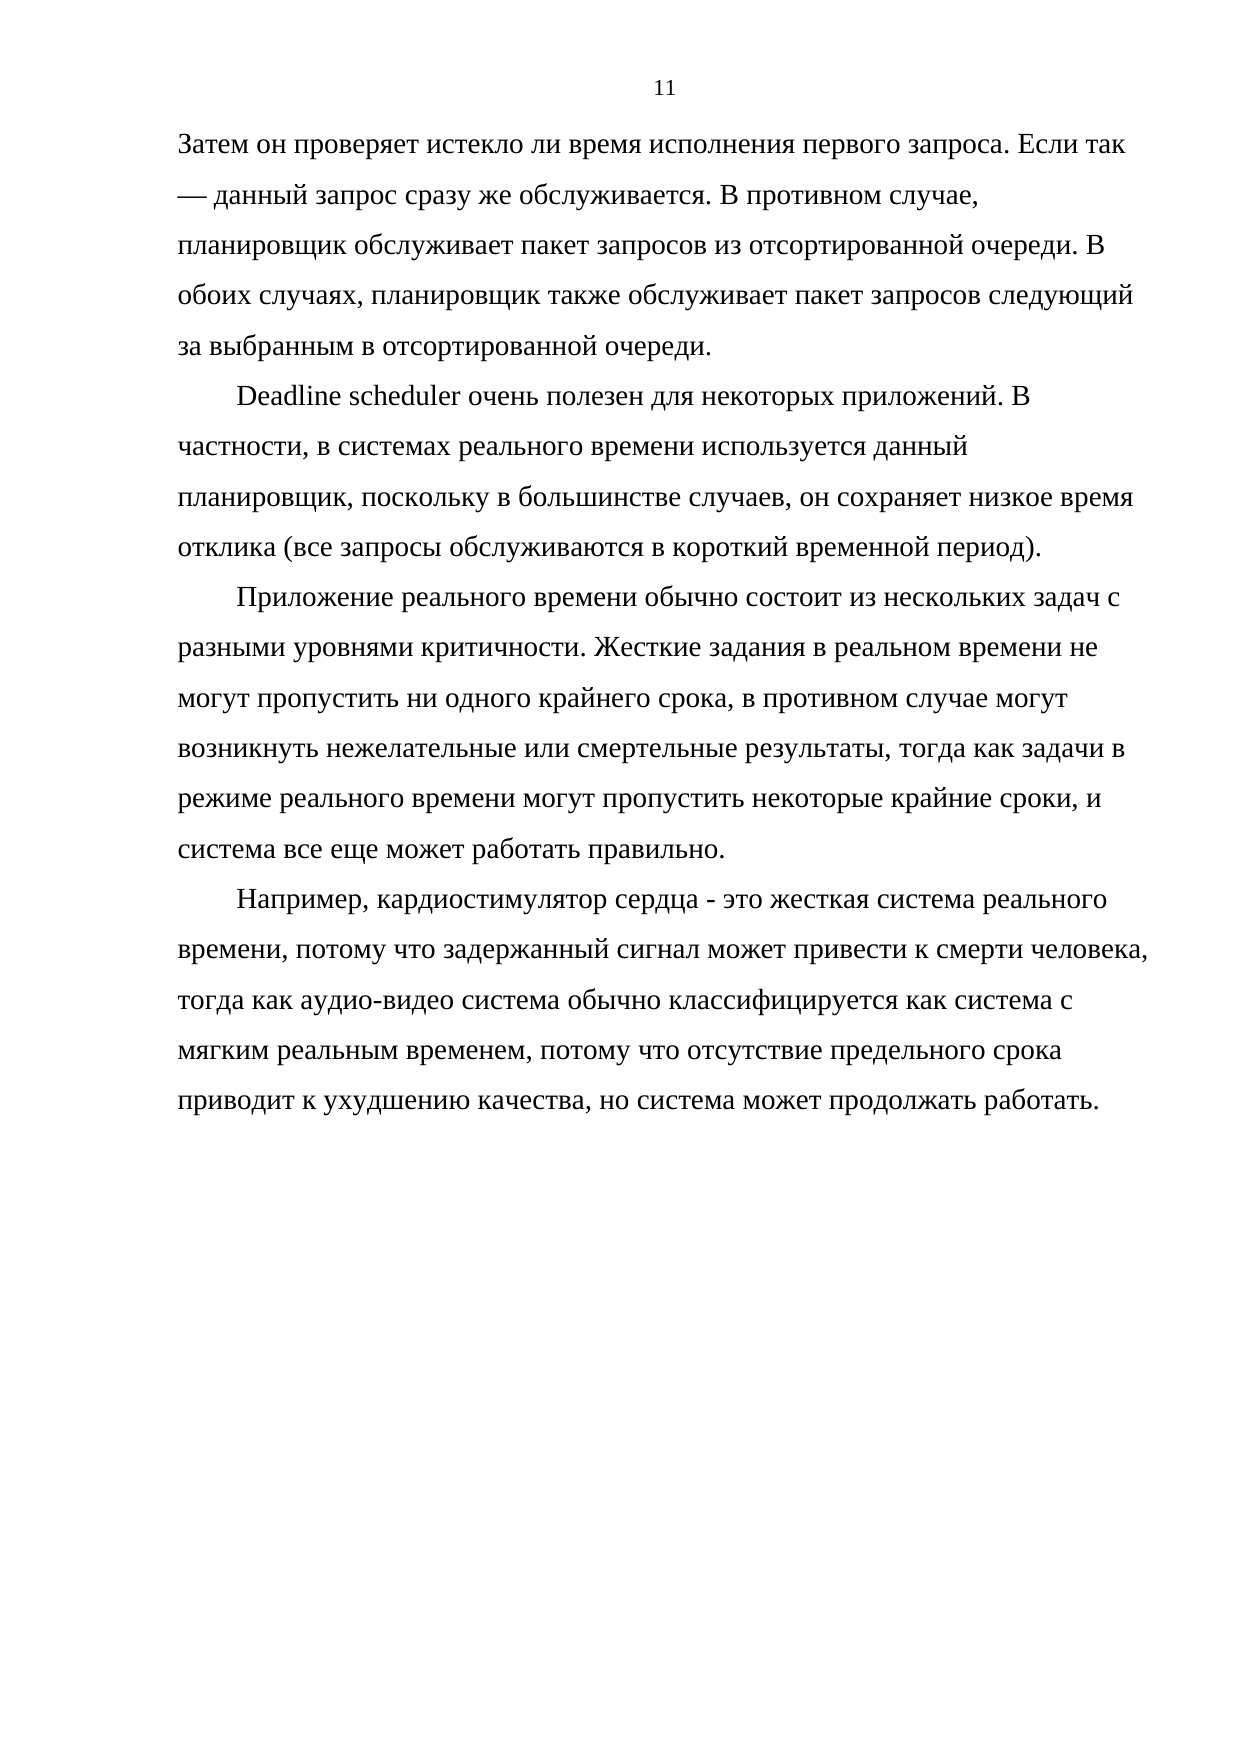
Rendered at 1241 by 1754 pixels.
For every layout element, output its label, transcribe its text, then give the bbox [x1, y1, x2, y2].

text Deadline scheduler очень полезен для некоторых приложений. В частности, в системах реального времени используется данный планировщик, поскольку в большинстве случаев, он сохраняет низкое время отклика (все запросы обслуживаются в короткий временной период). [177, 378, 1152, 562]
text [177, 126, 1152, 361]
text Приложение реального времени обычно состоит из нескольких задач с разными уровнями критичности. Жесткие задания в реальном времени не могут пропустить ни одного крайнего срока, в противном случае могут возникнуть нежелательные или смертельные результаты, тогда как задачи в режиме реального времени могут пропустить некоторые крайние сроки, и система все еще может работать правильно. [177, 579, 1152, 864]
text Например, кардиостимулятор сердца - это жесткая система реального времени, потому что задержанный сигнал может привести к смерти человека, тогда как аудио-видео система обычно классифицируется как система с мягким реальным временем, потому что отсутствие предельного срока приводит к ухудшению качества, но система может продолжать работать. [177, 881, 1152, 1116]
